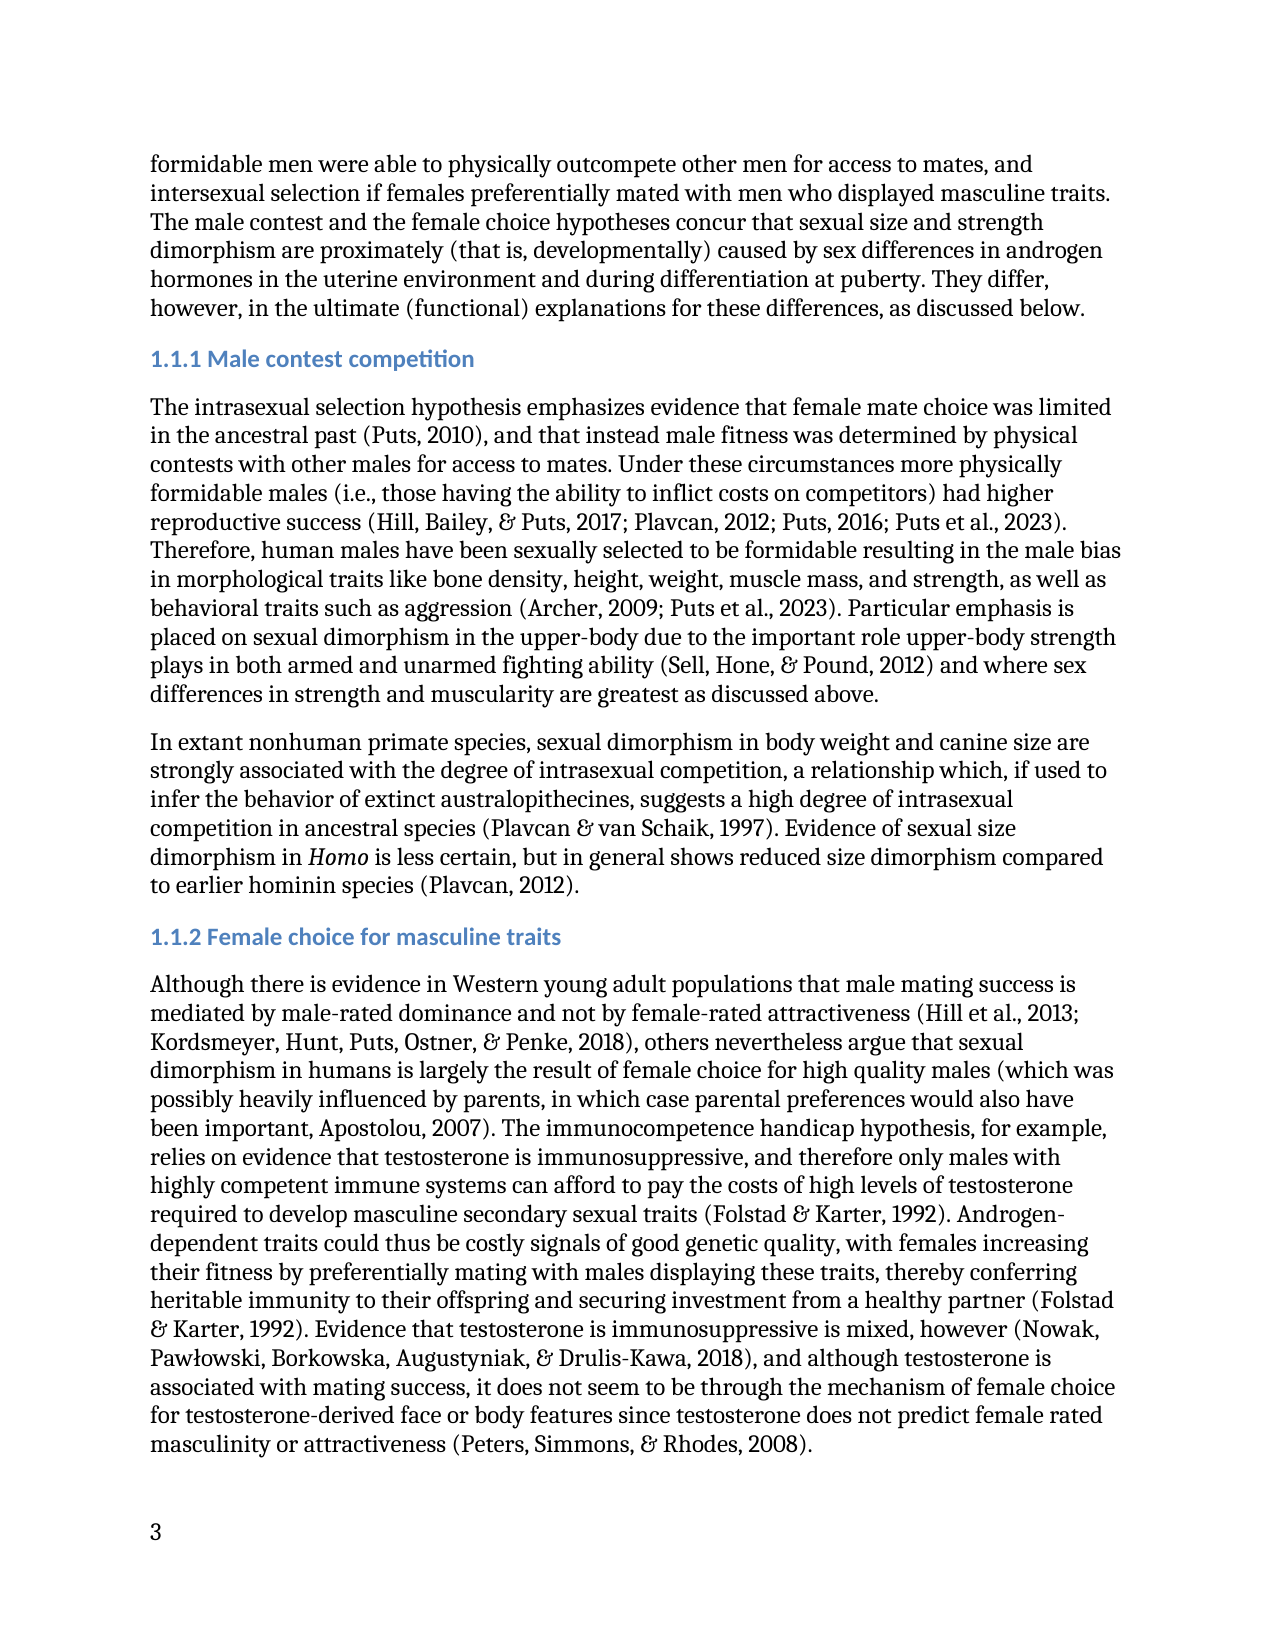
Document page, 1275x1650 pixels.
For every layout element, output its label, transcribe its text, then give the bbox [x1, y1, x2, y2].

text Although there is evidence in Western young adult populations that male mating success is mediated by male-rated dominance and not by female-rated attractiveness (Hill et al., 2013; Kordsmeyer, Hunt, Puts, Ostner, & Penke, 2018), others nevertheless argue that sexual dimorphism in humans is largely the result of female choice for high quality males (which was possibly heavily influenced by parents, in which case parental preferences would also have been important, Apostolou, 2007). The immunocompetence handicap hypothesis, for example, relies on evidence that testosterone is immunosuppressive, and therefore only males with highly competent immune systems can afford to pay the costs of high levels of testosterone required to develop masculine secondary sexual traits (Folstad & Karter, 1992). Androgen-dependent traits could thus be costly signals of good genetic quality, with females increasing their fitness by preferentially mating with males displaying these traits, thereby conferring heritable immunity to their offspring and securing investment from a healthy partner (Folstad & Karter, 1992). Evidence that testosterone is immunosuppressive is mixed, however (Nowak, Pawłowski, Borkowska, Augustyniak, & Drulis-Kawa, 2018), and although testosterone is associated with mating success, it does not seem to be through the mechanism of female choice for testosterone-derived face or body features since testosterone does not predict female rated masculinity or attractiveness (Peters, Simmons, & Rhodes, 2008). [150, 970, 1125, 1459]
subtitle 1.1.2 Female choice for masculine traits [150, 921, 1125, 951]
subtitle 1.1.1 Male contest competition [150, 343, 1125, 374]
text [150, 150, 1125, 322]
text In extant nonhuman primate species, sexual dimorphism in body weight and canine size are strongly associated with the degree of intrasexual competition, a relationship which, if used to infer the behavior of extinct australopithecines, suggests a high degree of intrasexual competition in ancestral species (Plavcan & van Schaik, 1997). Evidence of sexual size dimorphism in Homo is less certain, but in general shows reduced size dimorphism compared to earlier hominin species (Plavcan, 2012). [150, 728, 1125, 900]
text The intrasexual selection hypothesis emphasizes evidence that female mate choice was limited in the ancestral past (Puts, 2010), and that instead male fitness was determined by physical contests with other males for access to mates. Under these circumstances more physically formidable males (i.e., those having the ability to inflict costs on competitors) had higher reproductive success (Hill, Bailey, & Puts, 2017; Plavcan, 2012; Puts, 2016; Puts et al., 2023). Therefore, human males have been sexually selected to be formidable resulting in the male bias in morphological traits like bone density, height, weight, muscle mass, and strength, as well as behavioral traits such as aggression (Archer, 2009; Puts et al., 2023). Particular emphasis is placed on sexual dimorphism in the upper-body due to the important role upper-body strength plays in both armed and unarmed fighting ability (Sell, Hone, & Pound, 2012) and where sex differences in strength and muscularity are greatest as discussed above. [150, 393, 1125, 709]
